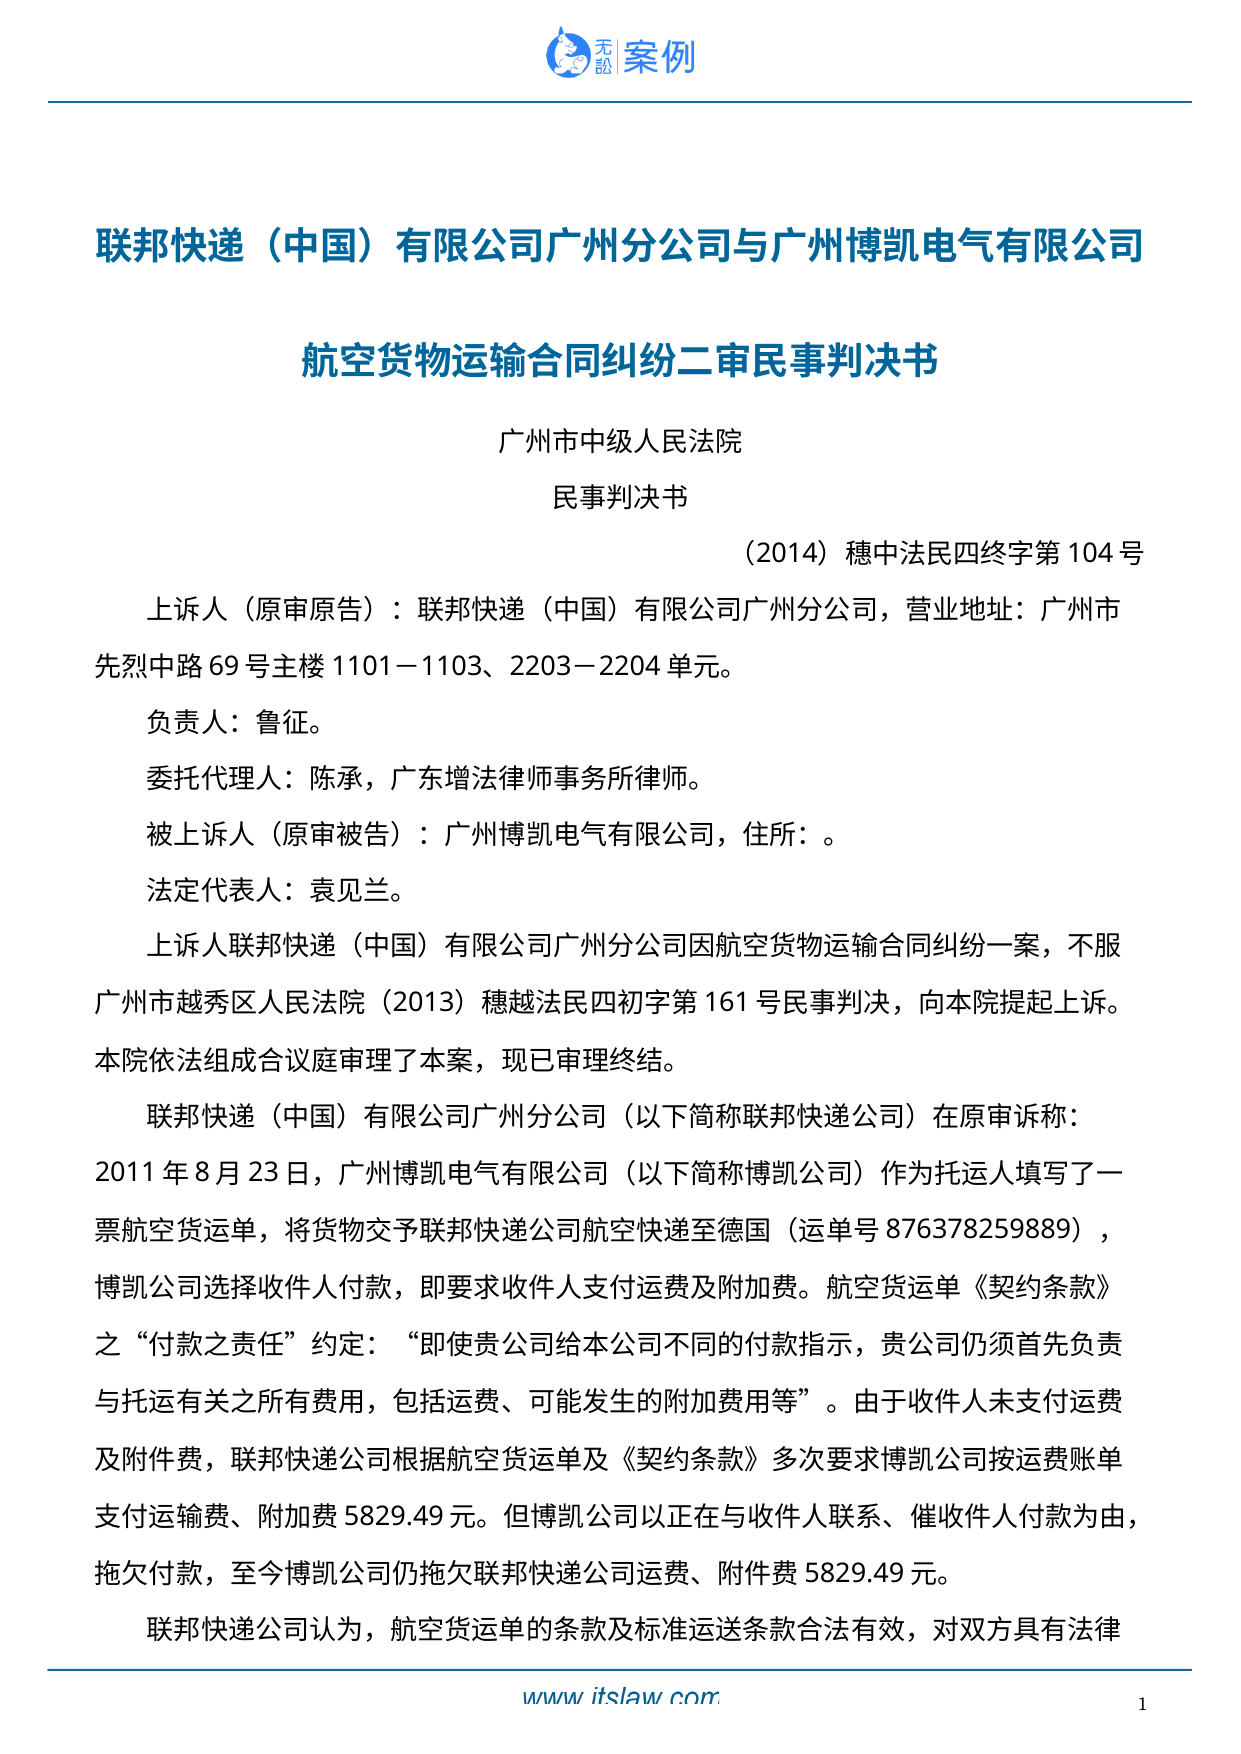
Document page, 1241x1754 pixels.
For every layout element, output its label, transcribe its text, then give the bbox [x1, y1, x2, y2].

picture [546, 26, 694, 78]
picture [523, 1687, 720, 1704]
text 委托代理人：陈承，广东增法律师事务所律师。 [94, 754, 1146, 798]
text （2014）穗中法民四终字第104号 [94, 530, 1146, 574]
text 负责人：鲁征。 [94, 698, 1146, 743]
text 法定代表人：袁见兰。 [94, 866, 1146, 910]
text 上诉人（原审原告）：联邦快递（中国）有限公司广州分公司，营业地址：广州市先烈中路69号主楼1101－1103、2203－2204单元。 [94, 586, 1146, 687]
text 联邦快递（中国）有限公司广州分公司（以下简称联邦快递公司）在原审诉称：2011年8月23日，广州博凯电气有限公司（以下简称博凯公司）作为托运人填写了一票航空货运单，将货物交予联邦快递公司航空快递至德国（运单号876378259889），博凯公司选择收件人付款，即要求收件人支付运费及附加费。航空货运单《契约条款》之“付款之责任”约定：“即使贵公司给本公司不同的付款指示，贵公司仍须首先负责与托运有关之所有费用，包括运费、可能发生的附加费用等”。由于收件人未支付运费及附件费，联邦快递公司根据航空货运单及《契约条款》多次要求博凯公司按运费账单支付运输费、附加费5829.49元。但博凯公司以正在与收件人联系、催收件人付款为由，拖欠付款，至今博凯公司仍拖欠联邦快递公司运费、附件费5829.49元。 [94, 1092, 1146, 1594]
text 联邦快递（中国）有限公司广州分公司与广州博凯电气有限公司航空货物运输合同纠纷二审民事判决书 [94, 85, 1146, 402]
text 广州市中级人民法院 [94, 418, 1146, 462]
text 被上诉人（原审被告）：广州博凯电气有限公司，住所：。 [94, 810, 1146, 854]
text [94, 1605, 1146, 1649]
text 民事判决书 [94, 474, 1146, 518]
text 上诉人联邦快递（中国）有限公司广州分公司因航空货物运输合同纠纷一案，不服广州市越秀区人民法院（2013）穗越法民四初字第161号民事判决，向本院提起上诉。本院依法组成合议庭审理了本案，现已审理终结。 [94, 922, 1146, 1080]
